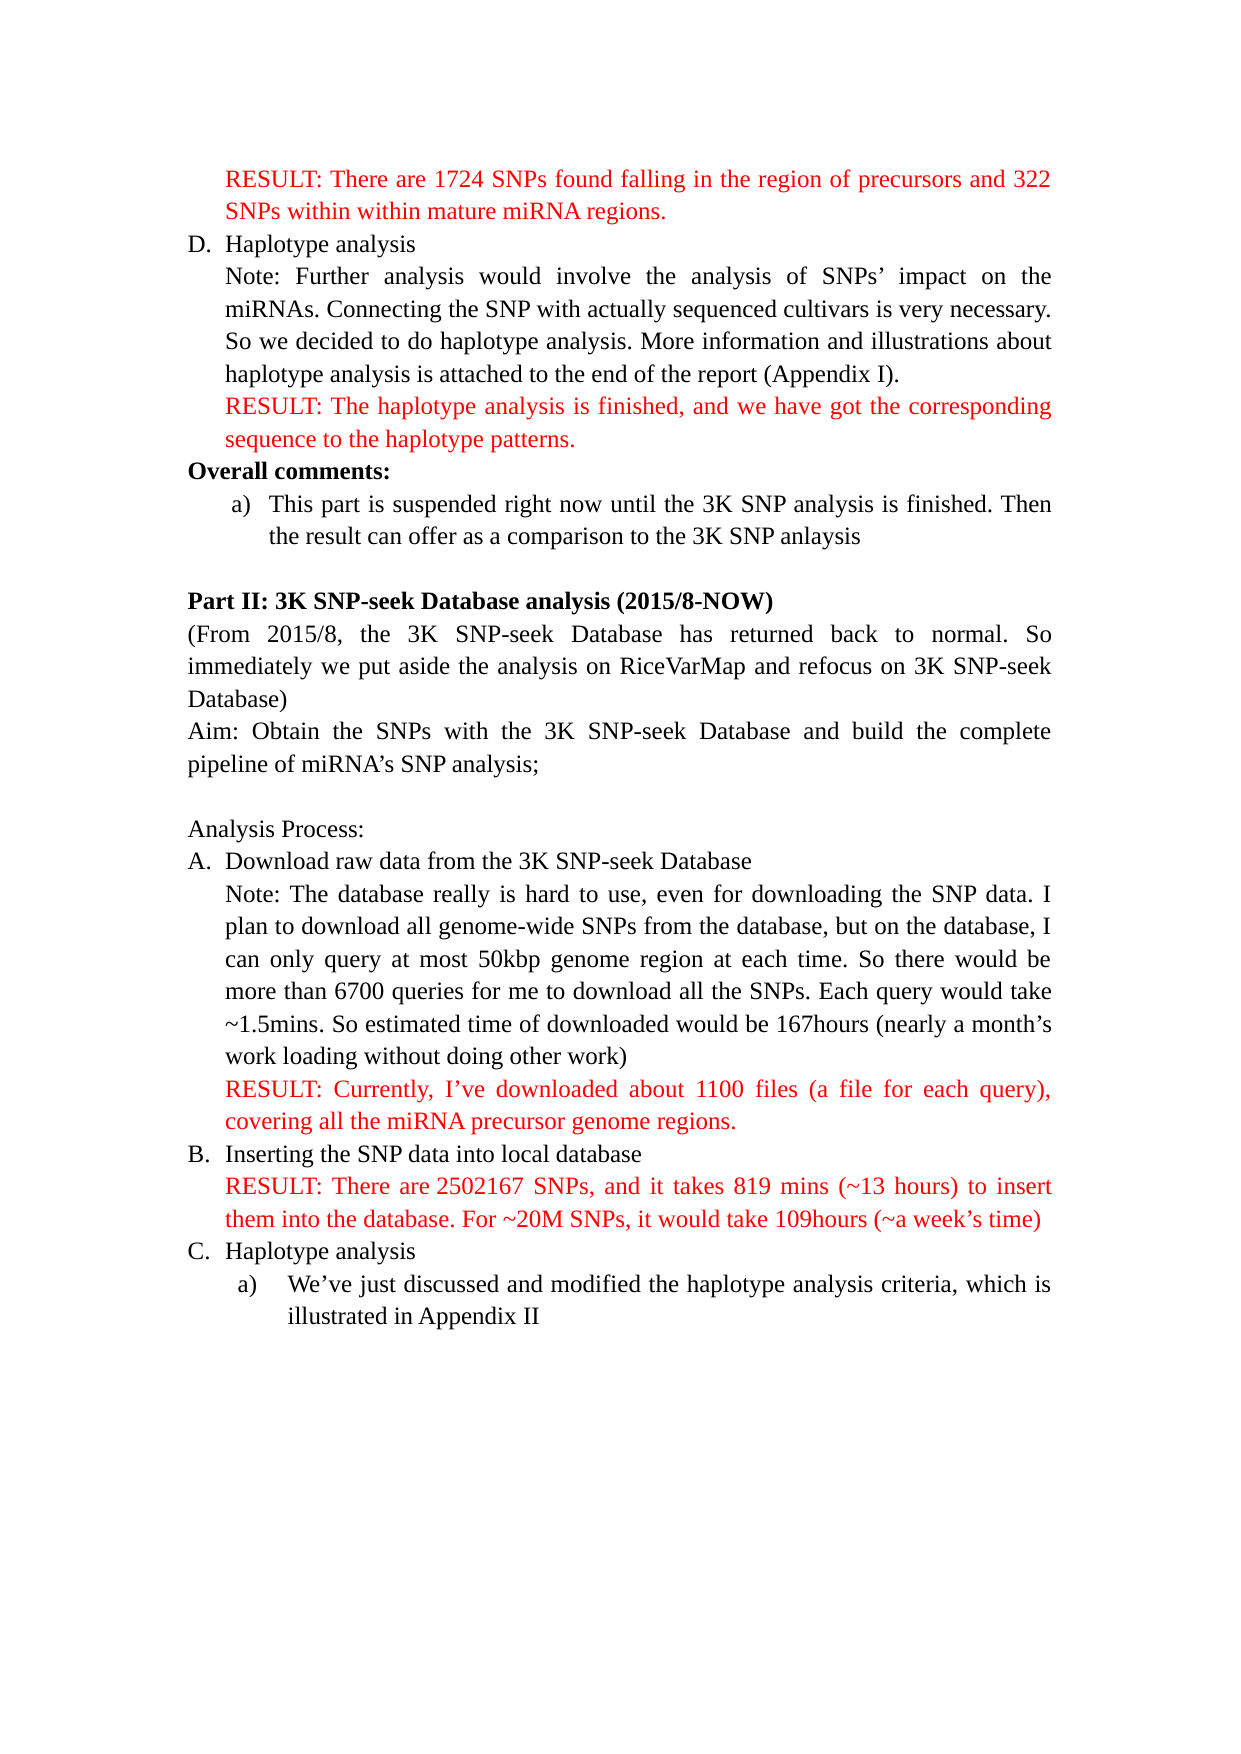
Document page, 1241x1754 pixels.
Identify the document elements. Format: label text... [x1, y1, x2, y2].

text RESULT: The haplotype analysis is finished, and we have got the corresponding sequence to the haplotype patterns. [225, 389, 1053, 454]
list Haplotype analysis [187, 1234, 1053, 1267]
list Haplotype analysis [187, 227, 1053, 259]
list We’ve just discussed and modified the haplotype analysis criteria, which is illustrated in Appendix II [237, 1267, 1053, 1332]
list Note: The database really is hard to use, even for downloading the SNP data. I plan to download all genome-wide SNPs from the database, but on the database, I can only query at most 50kbp genome region at each time. So there would be more than 6700 queries for me to download all the SNPs. Each query would take ~1.5mins. So estimated time of downloaded would be 167hours (nearly a month’s work loading without doing other work) [225, 877, 1053, 1072]
list Inserting the SNP data into local database [187, 1137, 1053, 1169]
text Analysis Process: [187, 812, 1053, 844]
text Note: Further analysis would involve the analysis of SNPs’ impact on the miRNAs. Connecting the SNP with actually sequenced cultivars is very necessary. So we decided to do haplotype analysis. More information and illustrations about haplotype analysis is attached to the end of the report (Appendix I). [225, 259, 1053, 389]
list This part is suspended right now until the 3K SNP analysis is finished. Then the result can offer as a comparison to the 3K SNP anlaysis [231, 487, 1053, 552]
text Overall comments: [187, 454, 1053, 487]
text Part II: 3K SNP-seek Database analysis (2015/8-NOW) [187, 584, 1053, 617]
list RESULT: There are 2502167 SNPs, and it takes 819 mins (~13 hours) to insert them into the database. For ~20M SNPs, it would take 109hours (~a week’s time) [225, 1169, 1053, 1234]
list RESULT: Currently, I’ve downloaded about 1100 files (a file for each query), covering all the miRNA precursor genome regions. [225, 1072, 1053, 1137]
text (From 2015/8, the 3K SNP-seek Database has returned back to normal. So immediately we put aside the analysis on RiceVarMap and refocus on 3K SNP-seek Database) [187, 617, 1053, 714]
text Aim: Obtain the SNPs with the 3K SNP-seek Database and build the complete pipeline of miRNA’s SNP analysis; [187, 714, 1053, 779]
list RESULT: There are 1724 SNPs found falling in the region of precursors and 322 SNPs within within mature miRNA regions. [225, 162, 1053, 227]
list Download raw data from the 3K SNP-seek Database [187, 844, 1053, 877]
